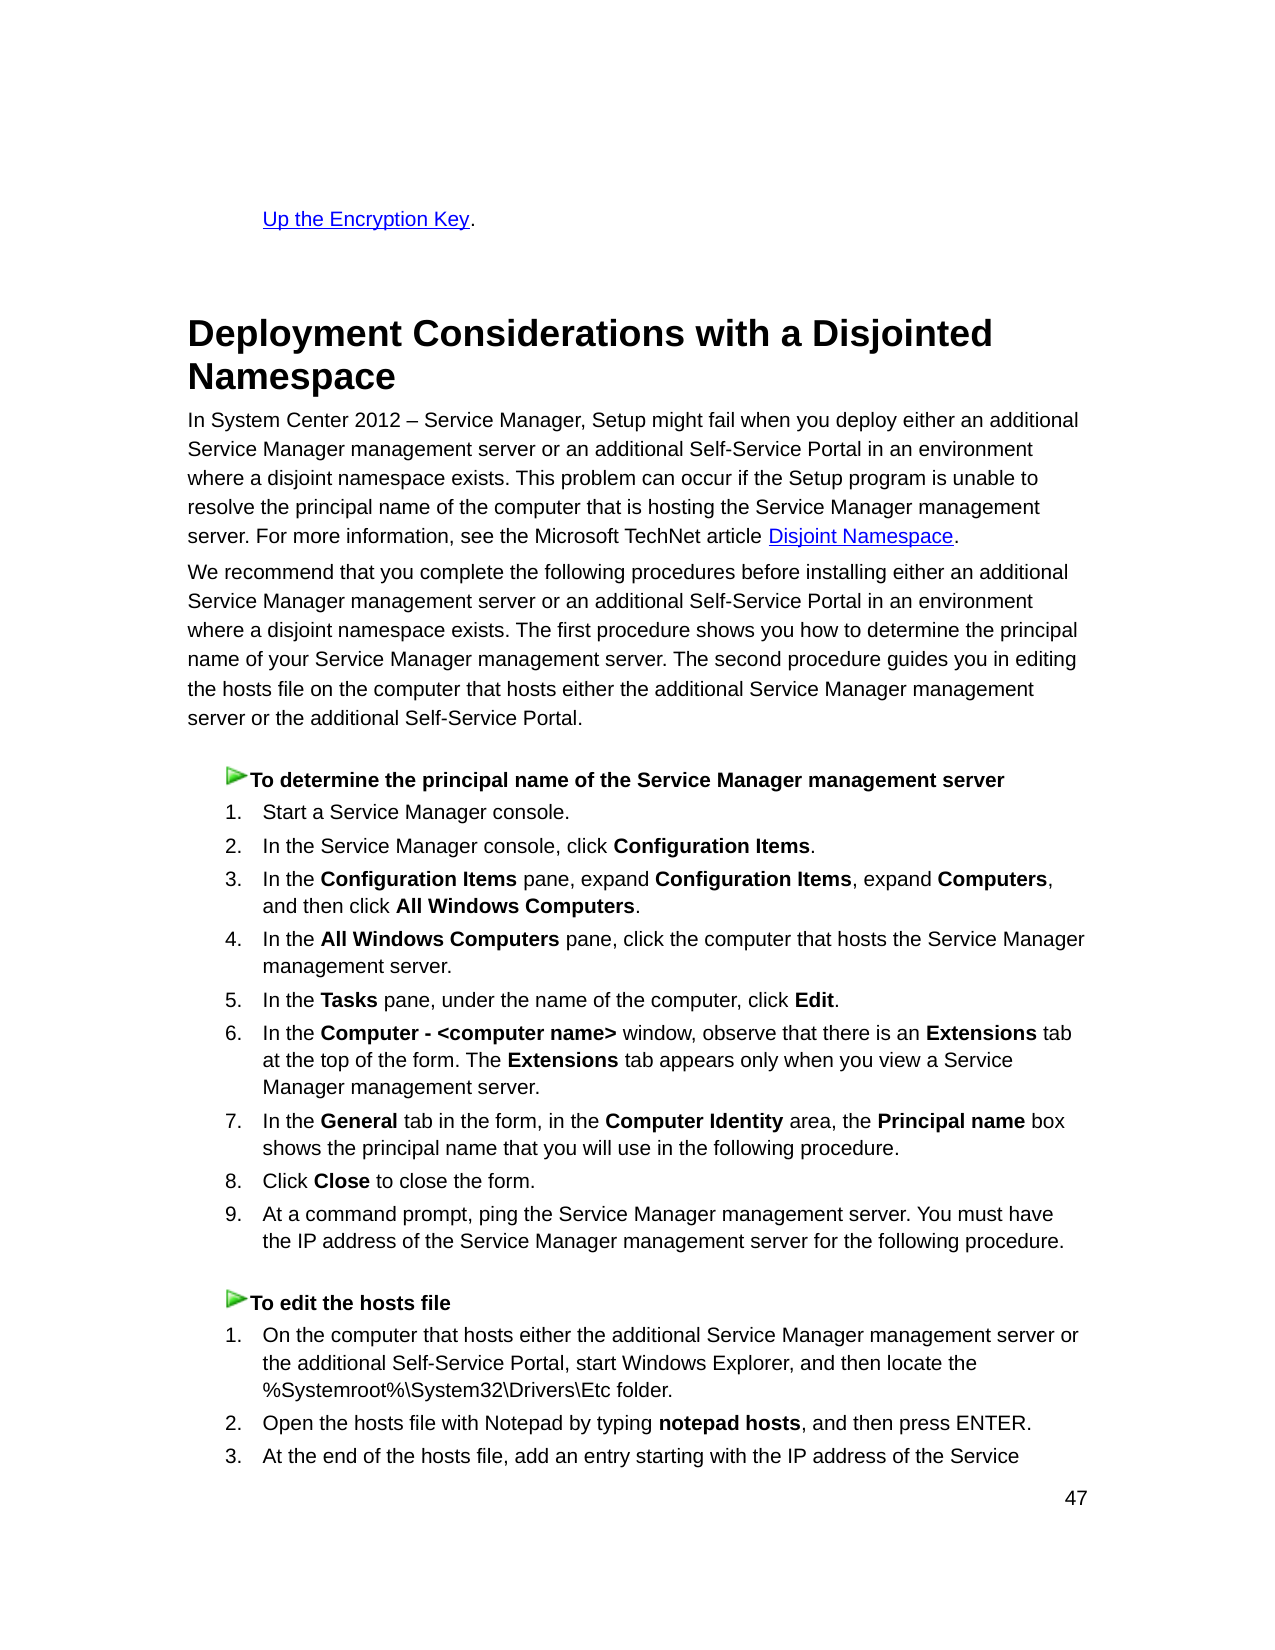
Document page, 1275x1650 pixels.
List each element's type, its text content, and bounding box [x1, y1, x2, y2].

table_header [225, 1261, 1087, 1469]
picture [225, 1285, 251, 1311]
text Deployment Considerations with a Disjointed Namespace [187, 311, 1087, 398]
title To determine the principal name of the Service Manager management server [225, 762, 1006, 792]
table_header 1. Start a Service Manager console. 2. In the Service Manager console, click Configuration Items. 3. In the Configuration Items pane, expand Configuration Items, expand Computers, and then click All Windows Computers. 4. In the All Windows Computers pane, click the computer that hosts the Service Manager management server. 5. In the Tasks pane, under the name of the computer, click Edit. 6. In the Computer - <computer name> window, observe that there is an Extensions tab at the top of the form. The Extensions tab appears only when you view a Service Manager management server. 7. In the General tab in the form, in the Computer Identity area, the Principal name box shows the principal name that you will use in the following procedure. 8. Click Close to close the form. 9. At a command prompt, ping the Service Manager management server. You must have the IP address of the Service Manager management server for the following procedure. [225, 737, 1087, 1261]
text In System Center 2012 – Service Manager, Setup might fail when you deploy either an additional Service Manager management server or an additional Self-Service Portal in an environment where a disjoint namespace exists. This problem can occur if the Setup program is unable to resolve the principal name of the computer that is hosting the Service Manager management server. For more information, see the Microsoft TechNet article Disjoint Namespace. [187, 404, 1087, 550]
picture [225, 762, 251, 788]
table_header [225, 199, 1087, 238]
title To edit the hosts file [225, 1286, 451, 1315]
text We recommend that you complete the following procedures before installing either an additional Service Manager management server or an additional Self-Service Portal in an environment where a disjoint namespace exists. The first procedure shows you how to determine the principal name of your Service Manager management server. The second procedure guides you in editing the hosts file on the computer that hosts either the additional Service Manager management server or the additional Self-Service Portal. [187, 556, 1087, 731]
